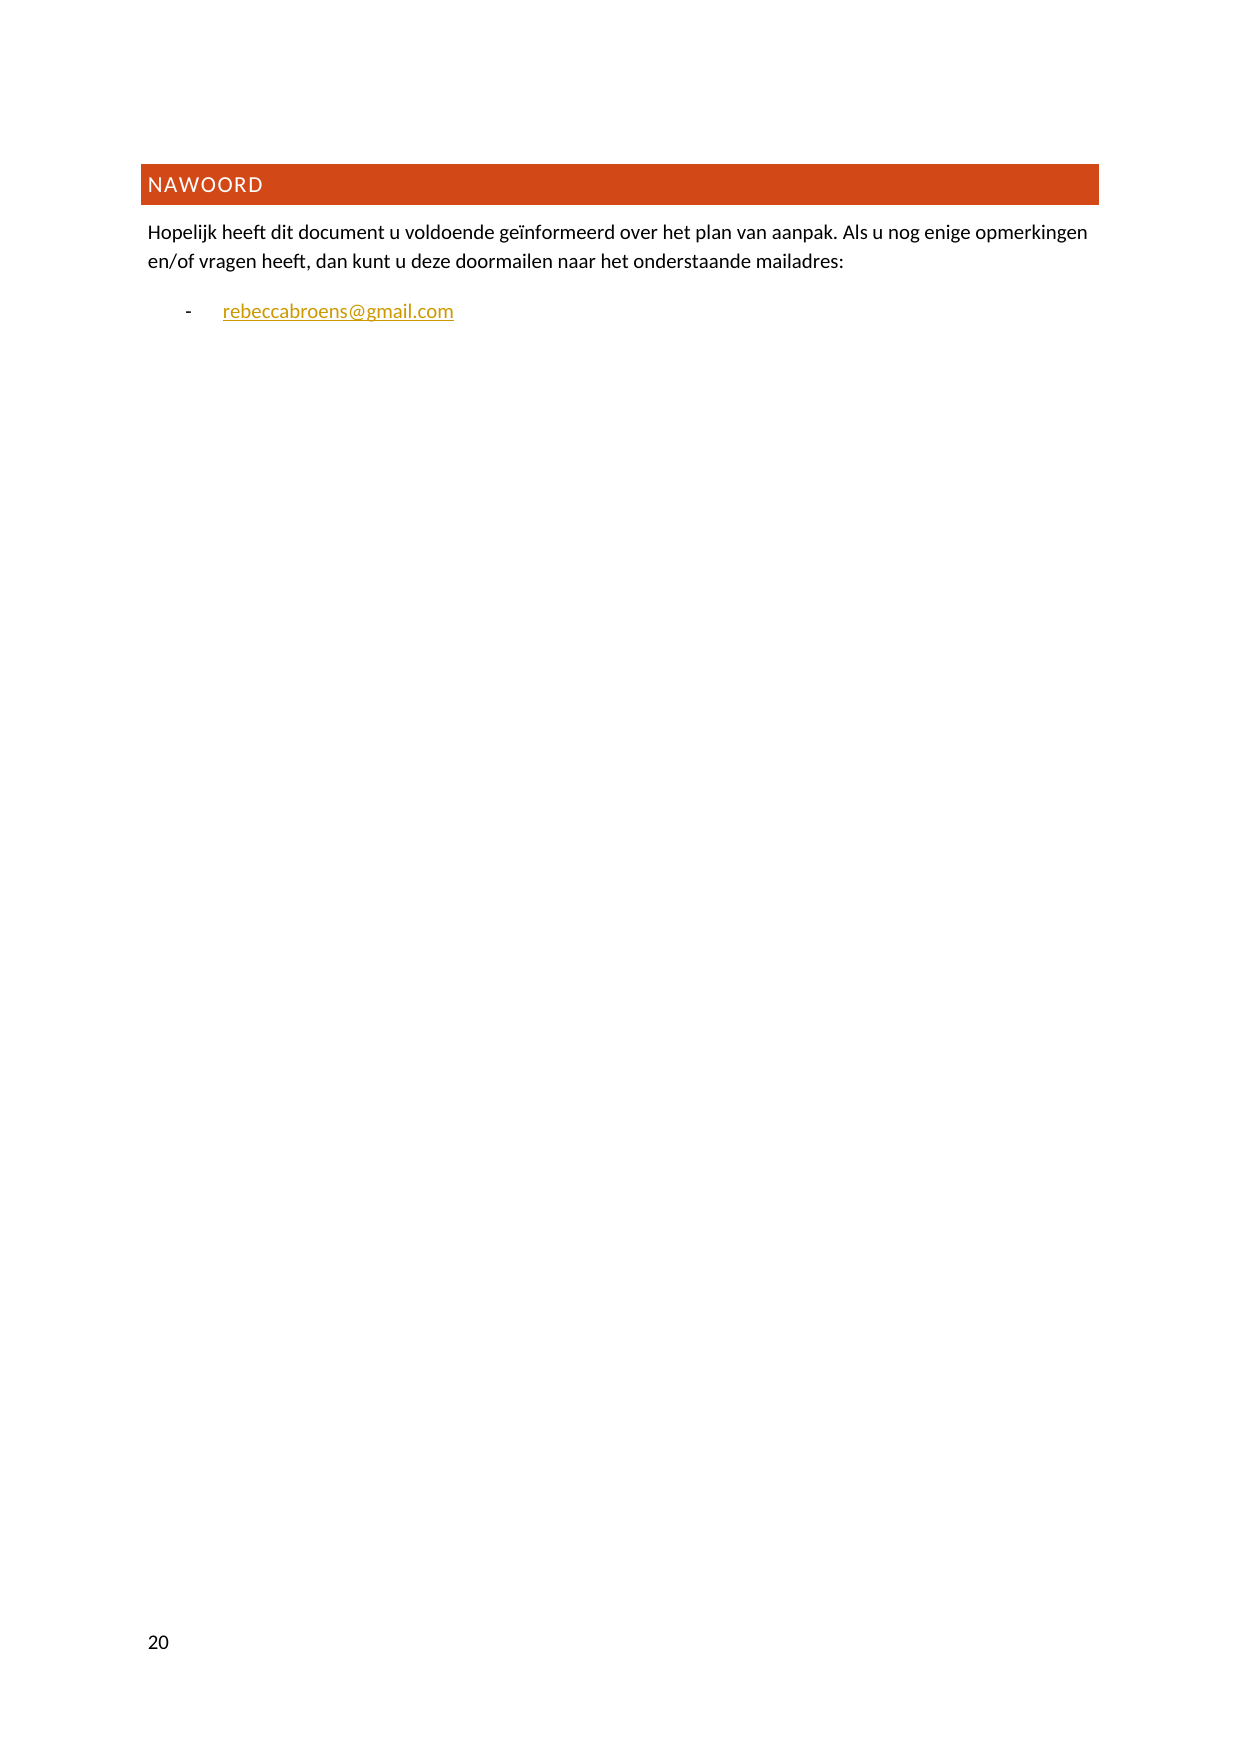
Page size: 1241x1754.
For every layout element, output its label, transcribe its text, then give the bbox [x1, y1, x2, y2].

subtitle Nawoord [148, 171, 1093, 198]
list rebeccabroens@gmail.com [185, 298, 1093, 324]
text Hopelijk heeft dit document u voldoende geïnformeerd over het plan van aanpak. Als u nog enige opmerkingen en/of vragen heeft, dan kunt u deze doormailen naar het onderstaande mailadres: [148, 219, 1093, 274]
